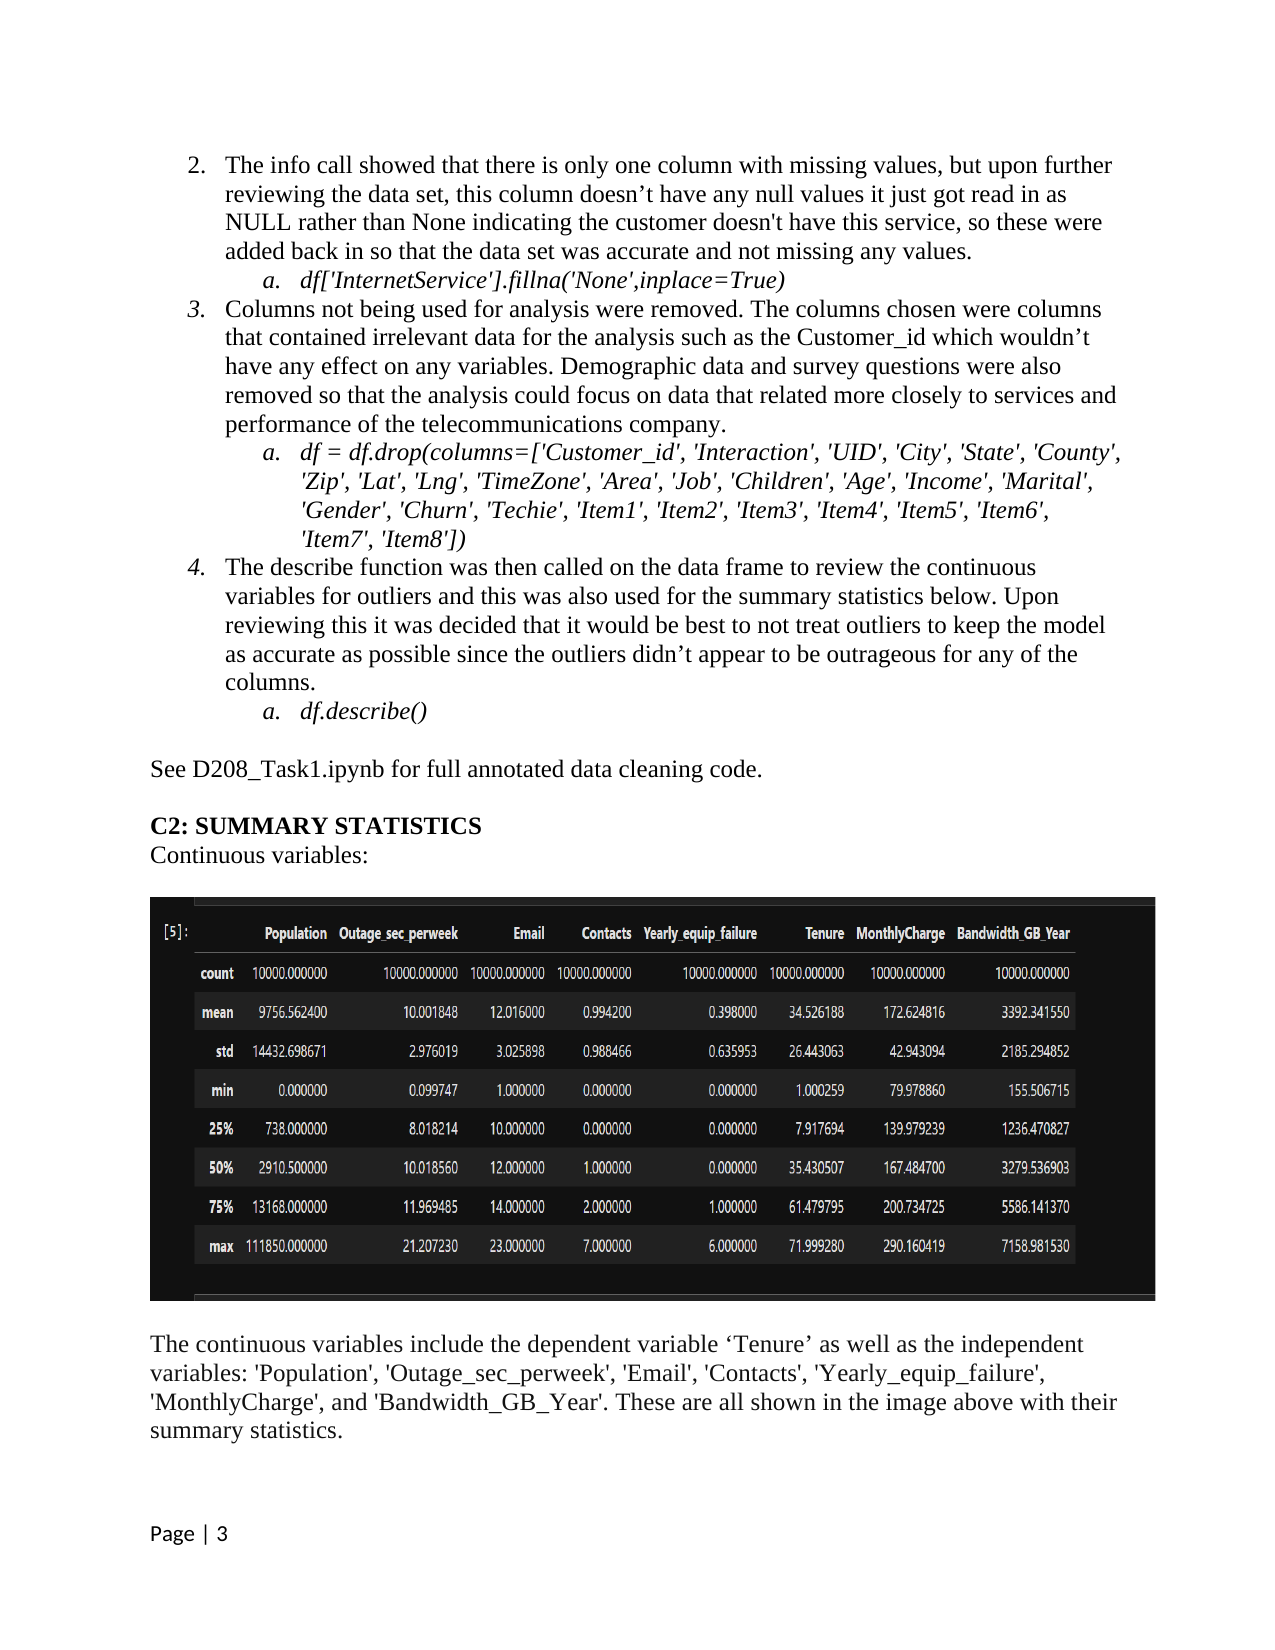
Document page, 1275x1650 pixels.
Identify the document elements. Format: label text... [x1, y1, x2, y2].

picture [150, 897, 1156, 1301]
text Continuous variables: [150, 840, 1125, 869]
list df.describe() [262, 696, 1125, 725]
text C2: SUMMARY STATISTICS [150, 811, 1125, 840]
text See D208_Task1.ipynb for full annotated data cleaning code. [150, 754, 1125, 811]
list df['InternetService'].fillna('None',inplace=True) [262, 265, 1125, 294]
list The describe function was then called on the data frame to review the continuous variables for outliers and this was also used for the summary statistics below. Upon reviewing this it was decided that it would be best to not treat outliers to keep the model as accurate as possible since the outliers didn’t appear to be outrageous for any of the columns. [187, 552, 1125, 696]
list Columns not being used for analysis were removed. The columns chosen were columns that contained irrelevant data for the analysis such as the Customer_id which wouldn’t have any effect on any variables. Demographic data and survey questions were also removed so that the analysis could focus on data that related more closely to services and performance of the telecommunications company. [187, 294, 1125, 437]
text The continuous variables include the dependent variable ‘Tenure’ as well as the independent variables: 'Population', 'Outage_sec_perweek', 'Email', 'Contacts', 'Yearly_equip_failure', 'MonthlyCharge', and 'Bandwidth_GB_Year'. These are all shown in the image above with their summary statistics. [343, 1329, 1125, 1444]
list df = df.drop(columns=['Customer_id', 'Interaction', 'UID', 'City', 'State', 'County', 'Zip', 'Lat', 'Lng', 'TimeZone', 'Area', 'Job', 'Children', 'Age', 'Income', 'Marital', 'Gender', 'Churn', 'Techie', 'Item1', 'Item2', 'Item3', 'Item4', 'Item5', 'Item6', 'Item7', 'Item8']) [262, 437, 1125, 552]
list The info call showed that there is only one column with missing values, but upon further reviewing the data set, this column doesn’t have any null values it just got read in as NULL rather than None indicating the customer doesn't have this service, so these were added back in so that the data set was accurate and not missing any values. [187, 150, 1125, 265]
